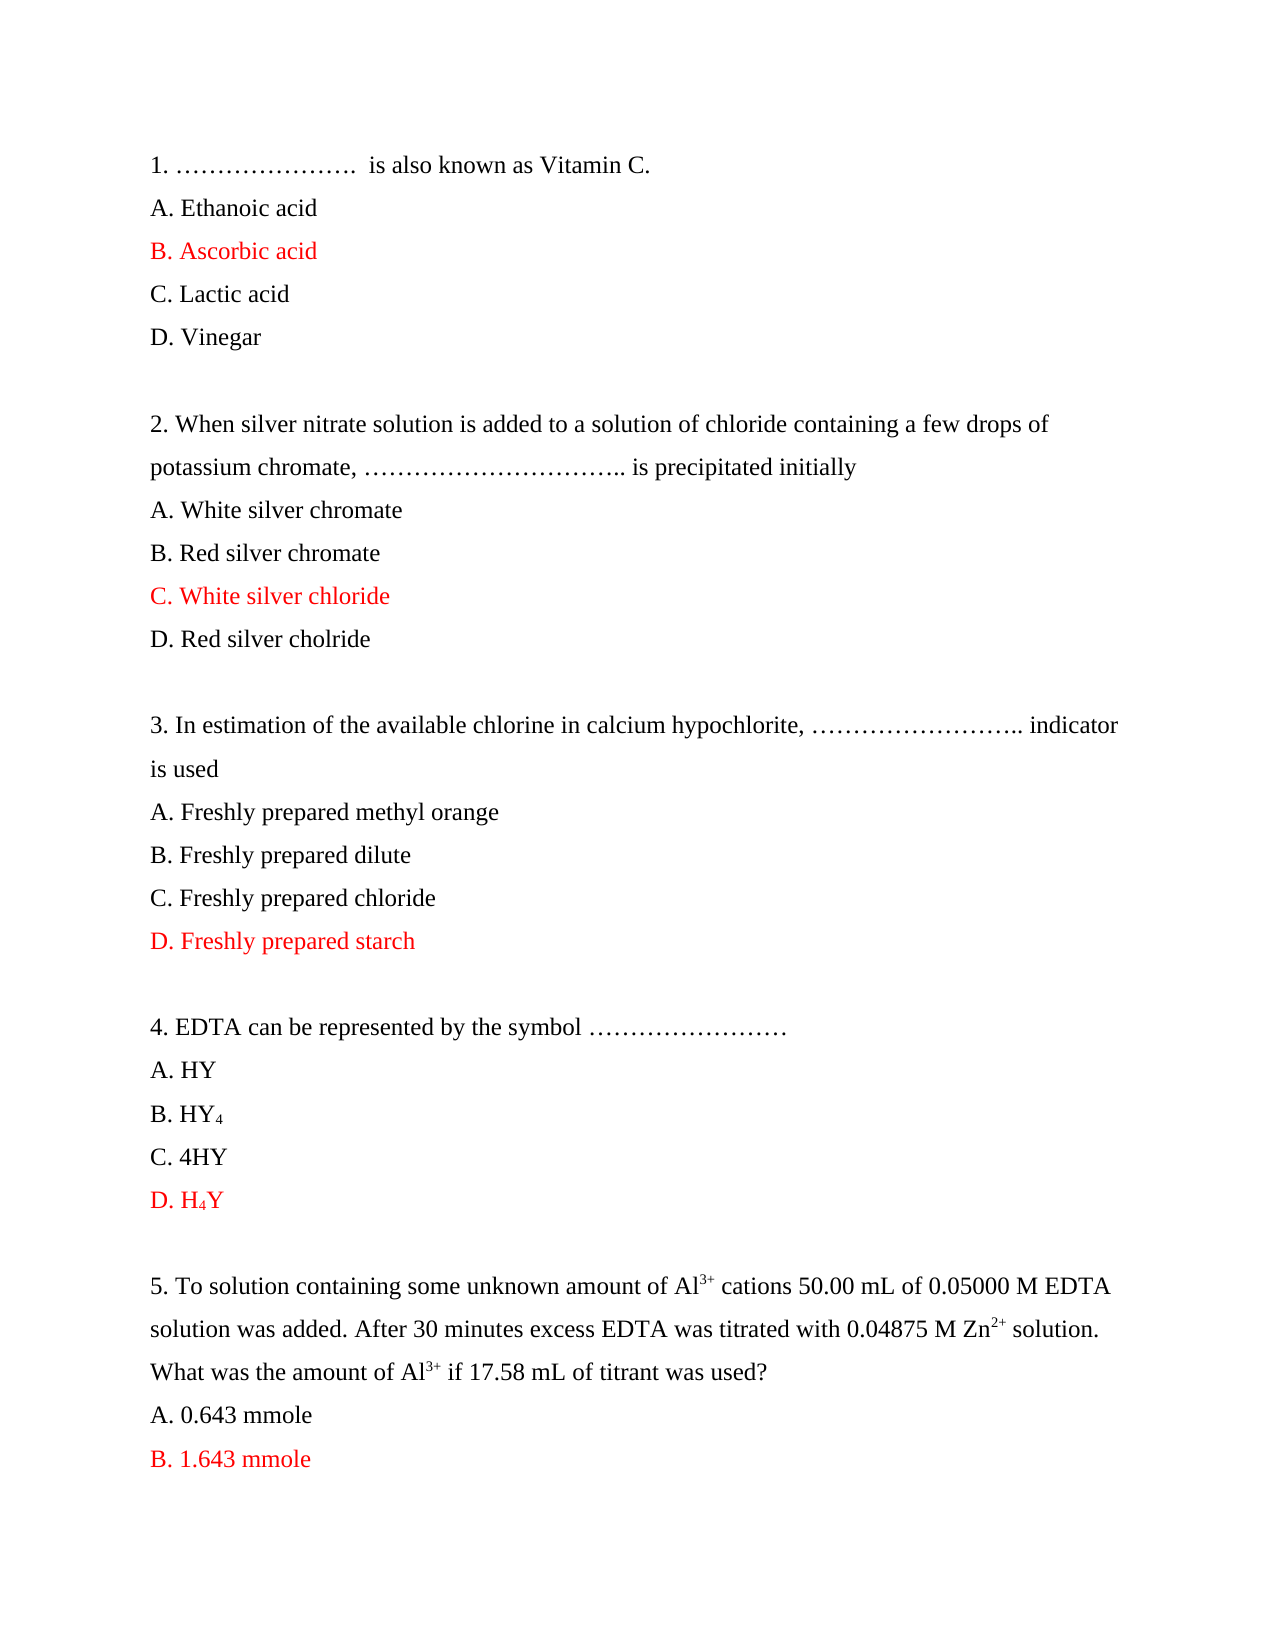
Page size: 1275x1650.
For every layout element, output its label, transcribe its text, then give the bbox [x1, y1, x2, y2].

text 3. In estimation of the available chlorine in calcium hypochlorite, …………………….. indicator is used [150, 711, 1125, 782]
text D. Vinegar [150, 322, 1125, 351]
text A. Freshly prepared methyl orange [150, 797, 1125, 826]
text D. H4Y [150, 1185, 1125, 1214]
text 2. When silver nitrate solution is added to a solution of chloride containing a few drops of potassium chromate, ………………………….. is precipitated initially [150, 409, 1125, 481]
text D. Red silver cholride [150, 624, 1125, 653]
text A. 0.643 mmole [150, 1401, 1125, 1429]
text A. Ethanoic acid [150, 193, 1125, 222]
text 1. …………………. is also known as Vitamin C. [150, 150, 1125, 179]
text B. 1.643 mmole [150, 1444, 1125, 1472]
text C. 4HY [150, 1142, 1125, 1171]
text A. White silver chromate [150, 495, 1125, 524]
text B. Red silver chromate [150, 538, 1125, 567]
text B. Ascorbic acid [150, 236, 1125, 265]
text C. White silver chloride [150, 581, 1125, 610]
text 4. EDTA can be represented by the symbol …………………… [150, 1012, 1125, 1041]
text D. Freshly prepared starch [150, 926, 1125, 955]
text B. HY4 [150, 1099, 1125, 1127]
text C. Freshly prepared chloride [150, 883, 1125, 912]
text 5. To solution containing some unknown amount of Al3+ cations 50.00 mL of 0.05000 M EDTA solution was added. After 30 minutes excess EDTA was titrated with 0.04875 M Zn2+ solution. What was the amount of Al3+ if 17.58 mL of titrant was used? [150, 1271, 1125, 1386]
text B. Freshly prepared dilute [150, 840, 1125, 869]
text A. HY [150, 1056, 1125, 1084]
text C. Lactic acid [150, 279, 1125, 308]
